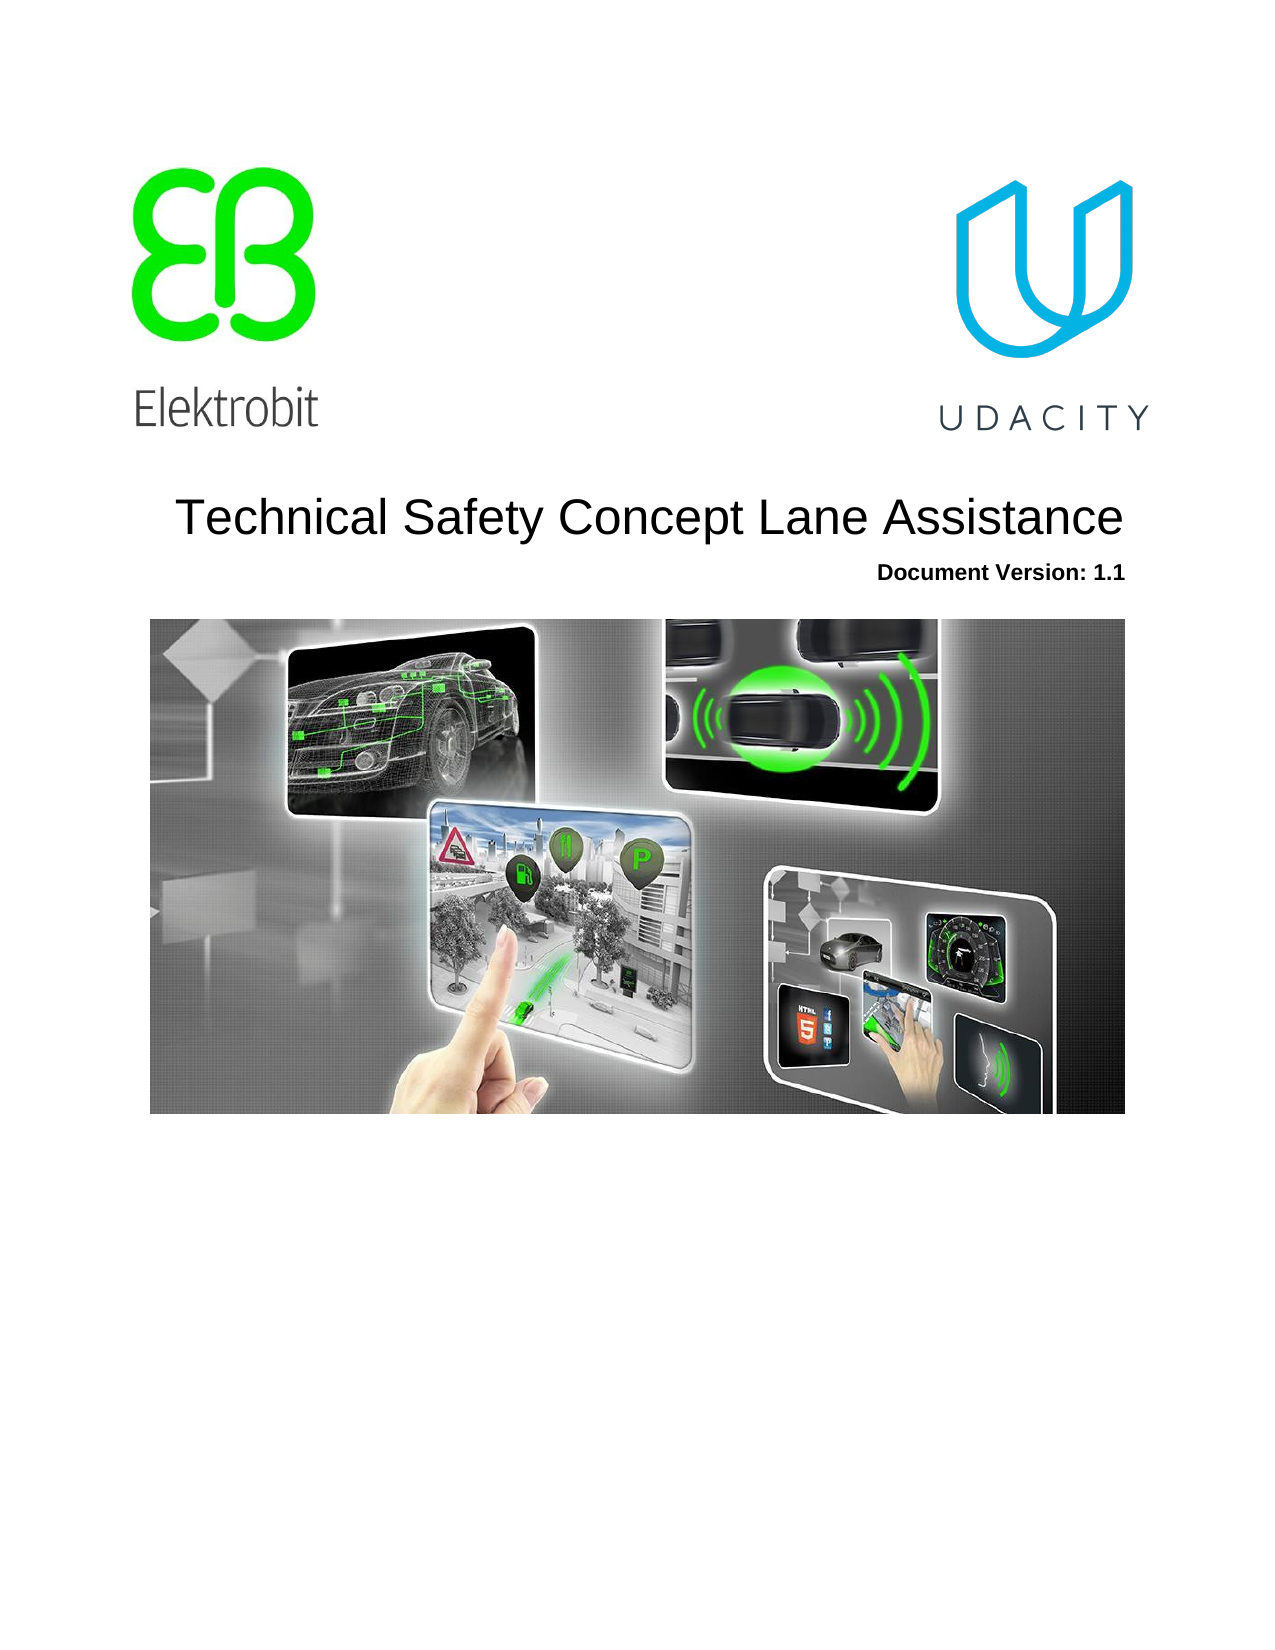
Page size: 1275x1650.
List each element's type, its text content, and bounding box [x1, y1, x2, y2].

text Document Version: 1.1 [150, 559, 1125, 586]
title Technical Safety Concept Lane Assistance [150, 487, 1125, 544]
picture [150, 619, 1125, 1114]
picture [131, 167, 319, 427]
picture [892, 150, 1188, 461]
